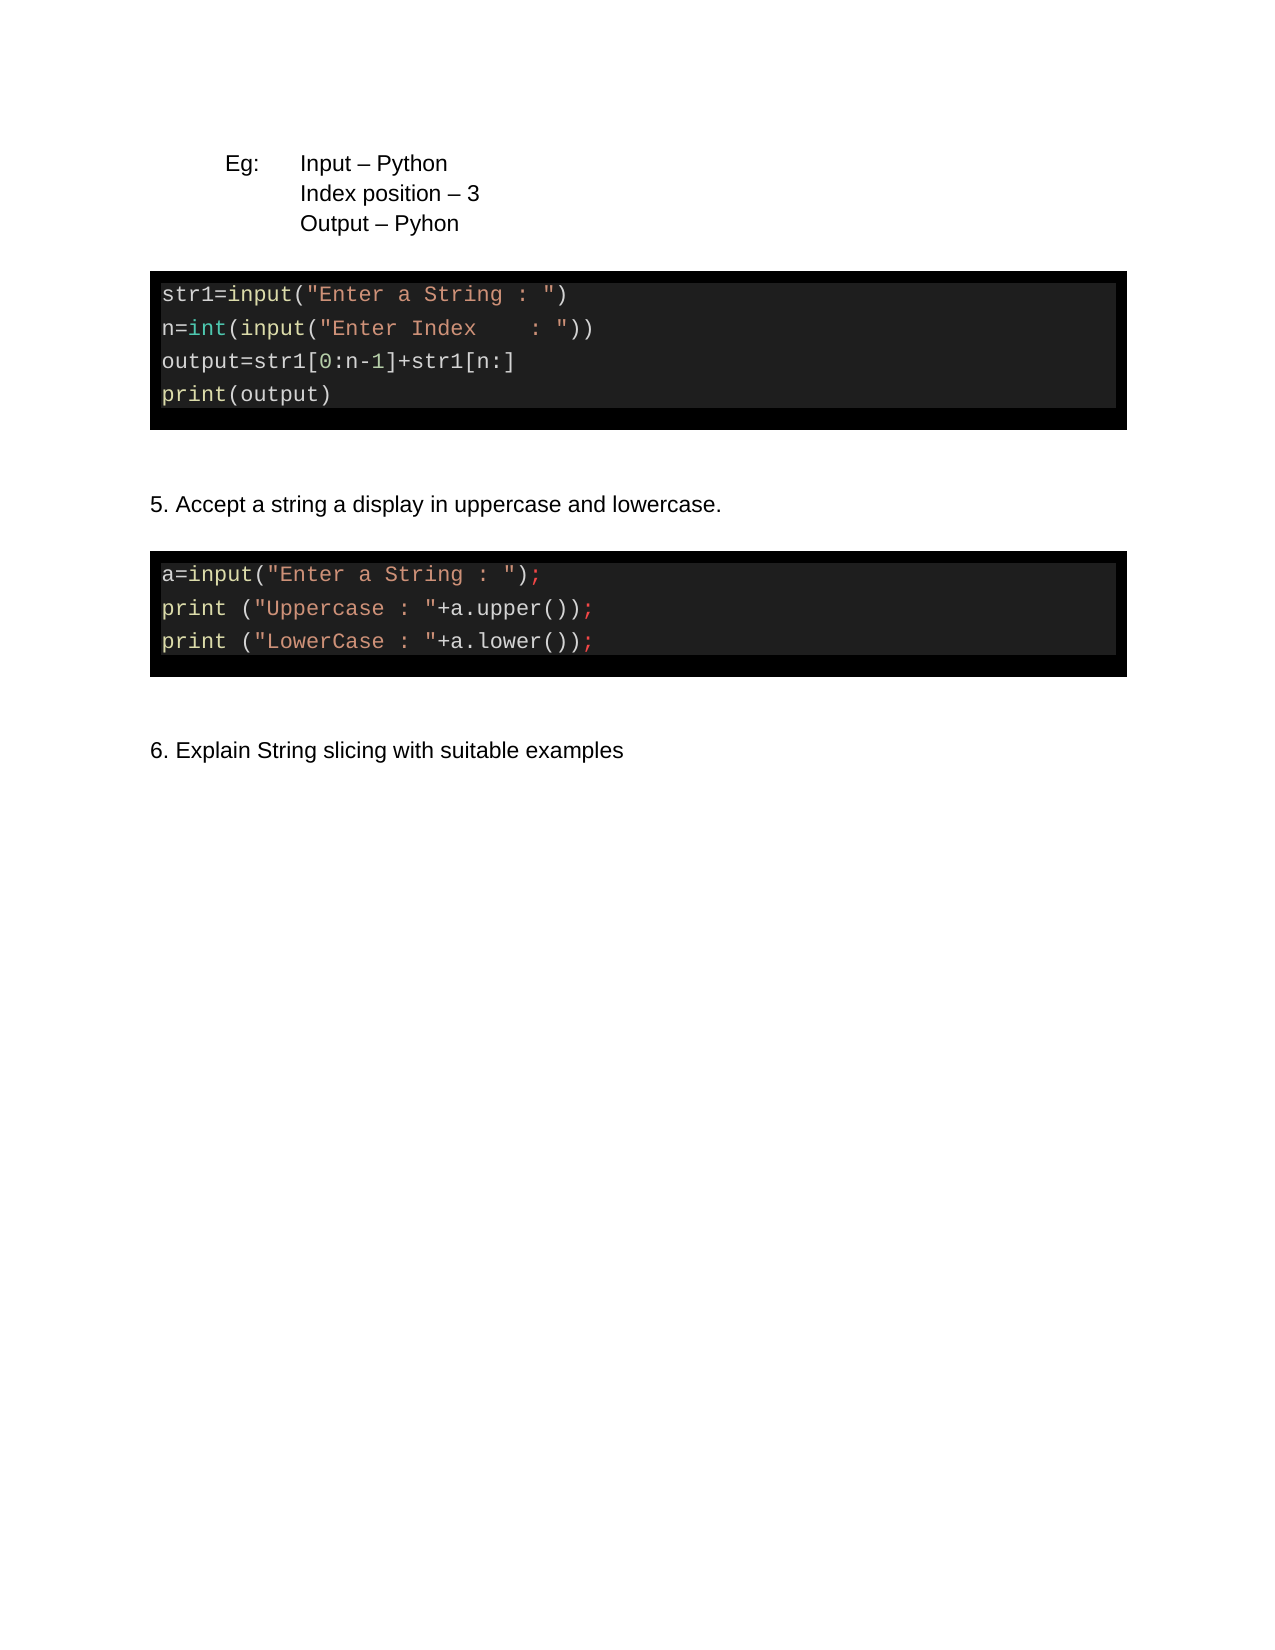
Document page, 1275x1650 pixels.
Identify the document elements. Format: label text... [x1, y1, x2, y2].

table_header a=input("Enter a String : "); print ("Uppercase : "+a.upper()); print ("LowerCase : "+a.lower()); [152, 553, 1125, 675]
text Output – Pyhon [225, 210, 1125, 237]
table_header str1=input("Enter a String : ") n=int(input("Enter Index : ")) output=str1[0:n-1]+str1[n:] print(output) [152, 273, 1125, 428]
text 5. Accept a string a display in uppercase and lowercase. [150, 491, 1125, 517]
text 6. Explain String slicing with suitable examples [150, 737, 1125, 763]
text Eg: Input – Python [225, 150, 1125, 176]
text Index position – 3 [225, 180, 1125, 207]
